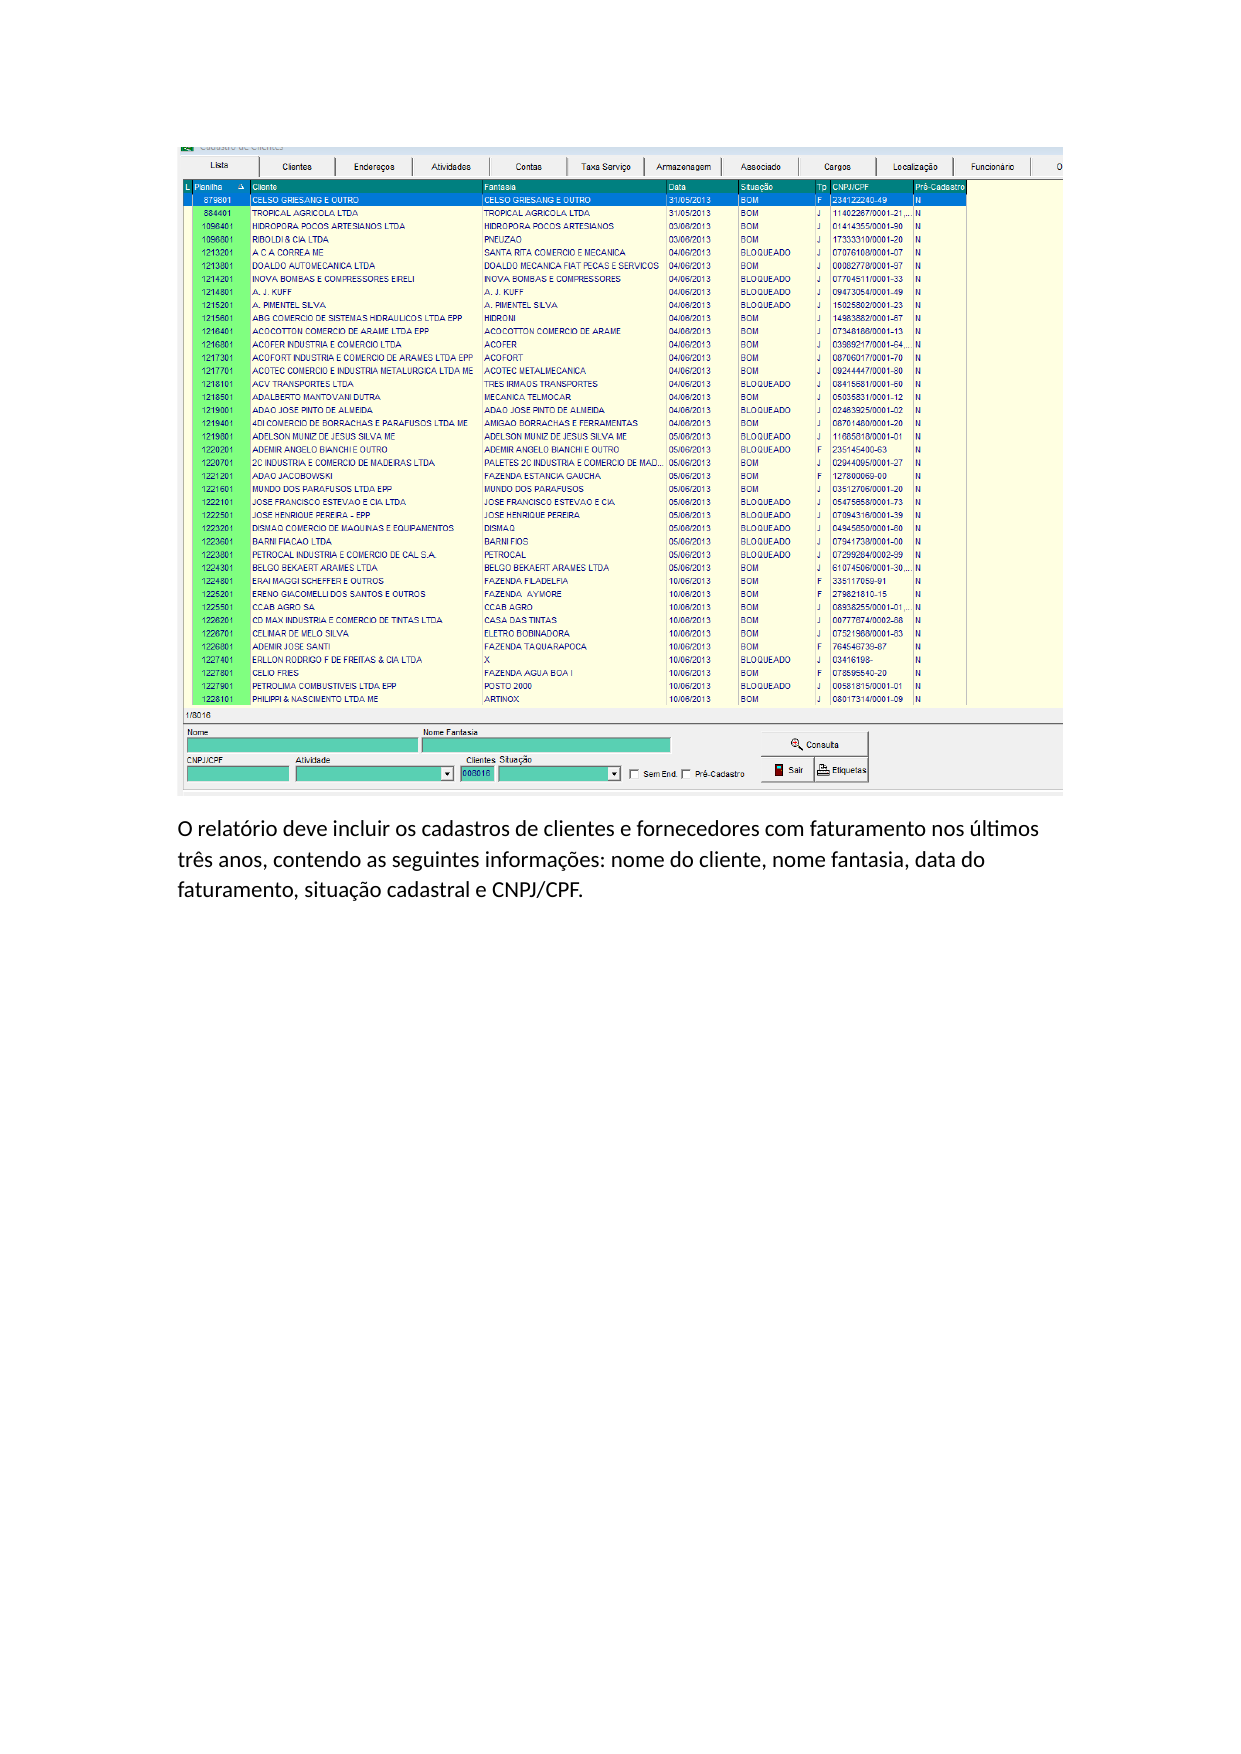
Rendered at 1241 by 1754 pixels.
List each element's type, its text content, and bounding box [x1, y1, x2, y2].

picture [177, 147, 1063, 796]
text O relatório deve incluir os cadastros de clientes e fornecedores com faturamento nos últimos três anos, contendo as seguintes informações: nome do cliente, nome fantasia, data do faturamento, situação cadastral e CNPJ/CPF. [177, 814, 1063, 903]
